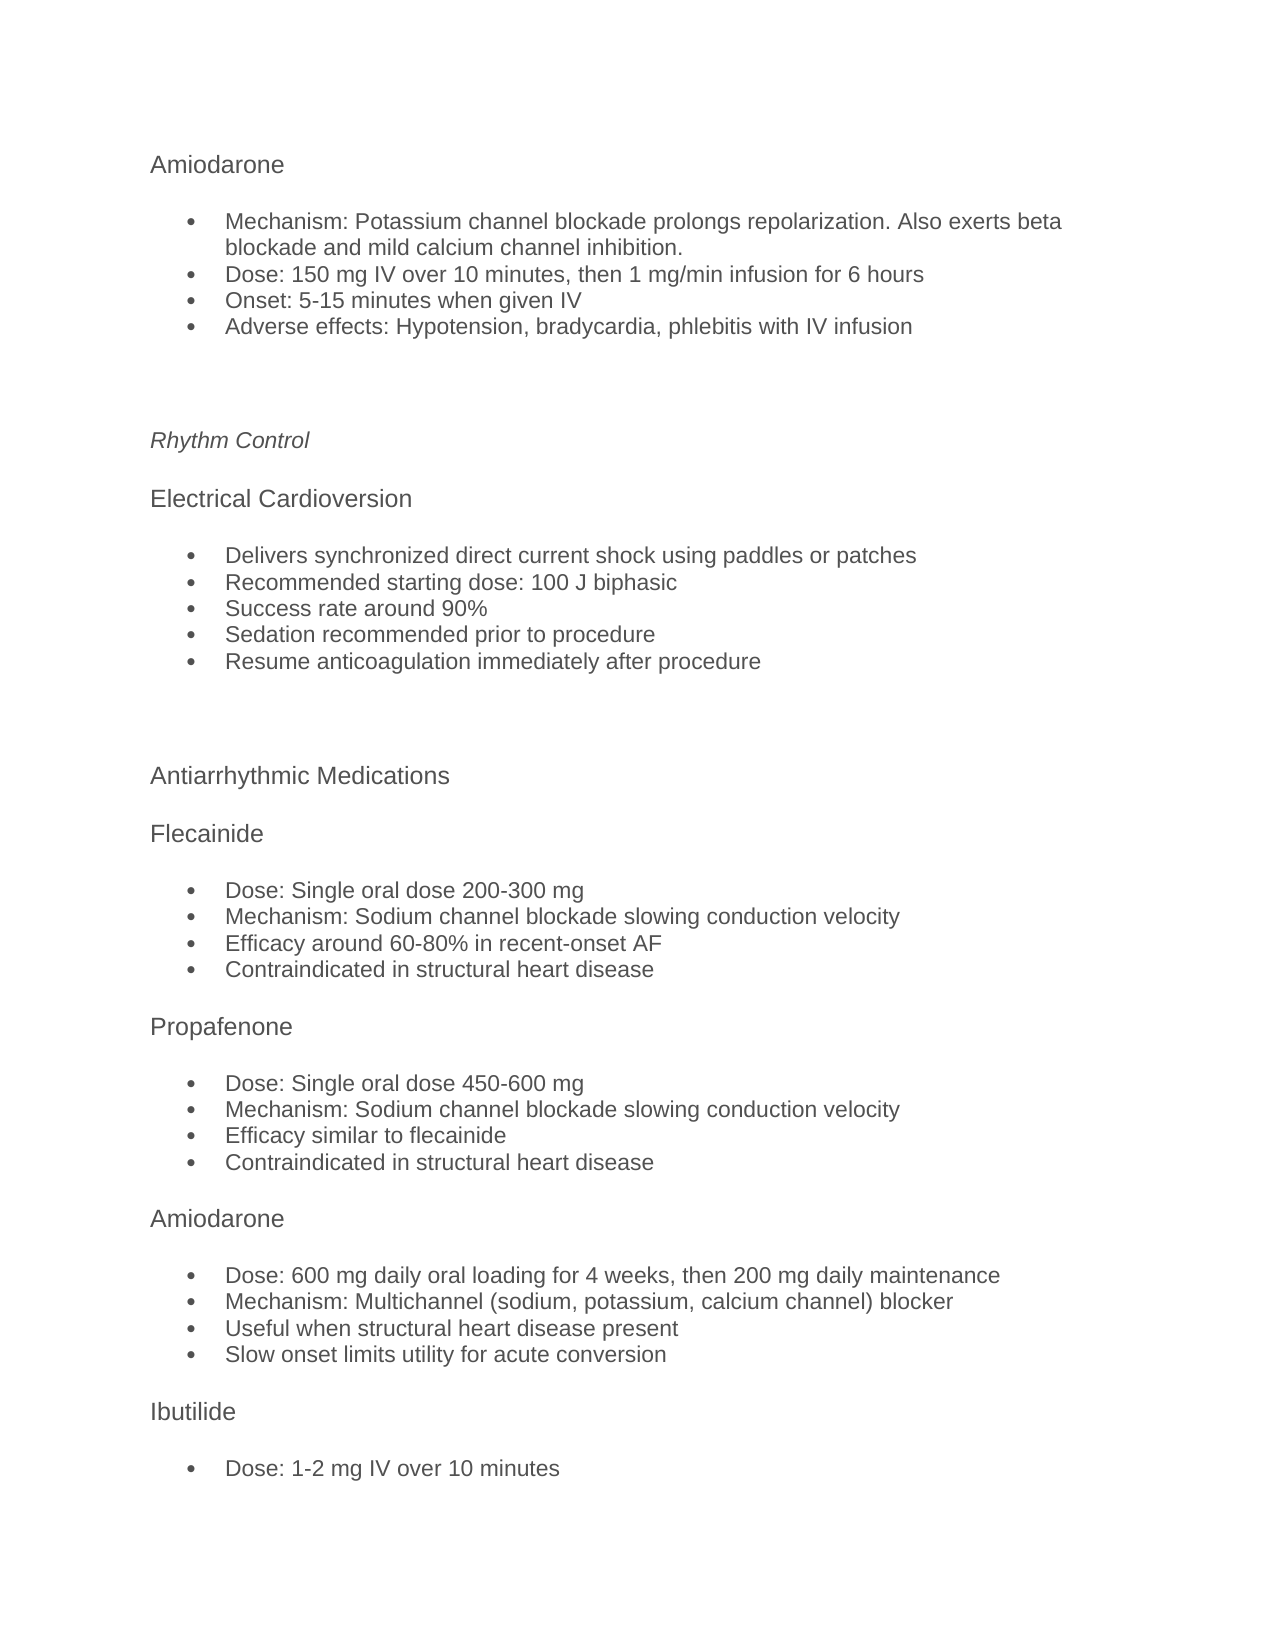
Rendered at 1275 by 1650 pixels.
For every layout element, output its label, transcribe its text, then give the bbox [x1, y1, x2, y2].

list Dose: 1-2 mg IV over 10 minutes [187, 1454, 1125, 1481]
list Dose: Single oral dose 200-300 mg [187, 877, 1125, 903]
text Amiodarone [150, 150, 1125, 179]
text Propafenone [150, 1012, 1125, 1040]
list Mechanism: Potassium channel blockade prolongs repolarization. Also exerts beta blockade and mild calcium channel inhibition. [187, 208, 1125, 261]
list Dose: 600 mg daily oral loading for 4 weeks, then 200 mg daily maintenance [187, 1262, 1125, 1288]
text Amiodarone [150, 1204, 1125, 1233]
list Sedation recommended prior to procedure [187, 621, 1125, 648]
list Mechanism: Sodium channel blockade slowing conduction velocity [187, 903, 1125, 930]
text Flecainide [150, 819, 1125, 848]
list Dose: Single oral dose 450-600 mg [187, 1069, 1125, 1096]
list Slow onset limits utility for acute conversion [187, 1341, 1125, 1367]
list Onset: 5-15 minutes when given IV [187, 287, 1125, 313]
list Efficacy similar to flecainide [187, 1122, 1125, 1148]
text Antiarrhythmic Medications [150, 761, 1125, 790]
list Dose: 150 mg IV over 10 minutes, then 1 mg/min infusion for 6 hours [187, 261, 1125, 287]
list Useful when structural heart disease present [187, 1315, 1125, 1341]
list Resume anticoagulation immediately after procedure [187, 648, 1125, 674]
list Success rate around 90% [187, 595, 1125, 621]
list Contraindicated in structural heart disease [187, 1148, 1125, 1175]
subtitle Rhythm Control [150, 427, 1125, 453]
list Delivers synchronized direct current shock using paddles or patches [187, 542, 1125, 569]
list Recommended starting dose: 100 J biphasic [187, 569, 1125, 595]
list Contraindicated in structural heart disease [187, 956, 1125, 982]
list Mechanism: Multichannel (sodium, potassium, calcium channel) blocker [187, 1288, 1125, 1315]
text Electrical Cardioversion [150, 484, 1125, 513]
text Ibutilide [150, 1397, 1125, 1425]
list Mechanism: Sodium channel blockade slowing conduction velocity [187, 1096, 1125, 1122]
list Adverse effects: Hypotension, bradycardia, phlebitis with IV infusion [187, 313, 1125, 340]
list Efficacy around 60-80% in recent-onset AF [187, 930, 1125, 956]
